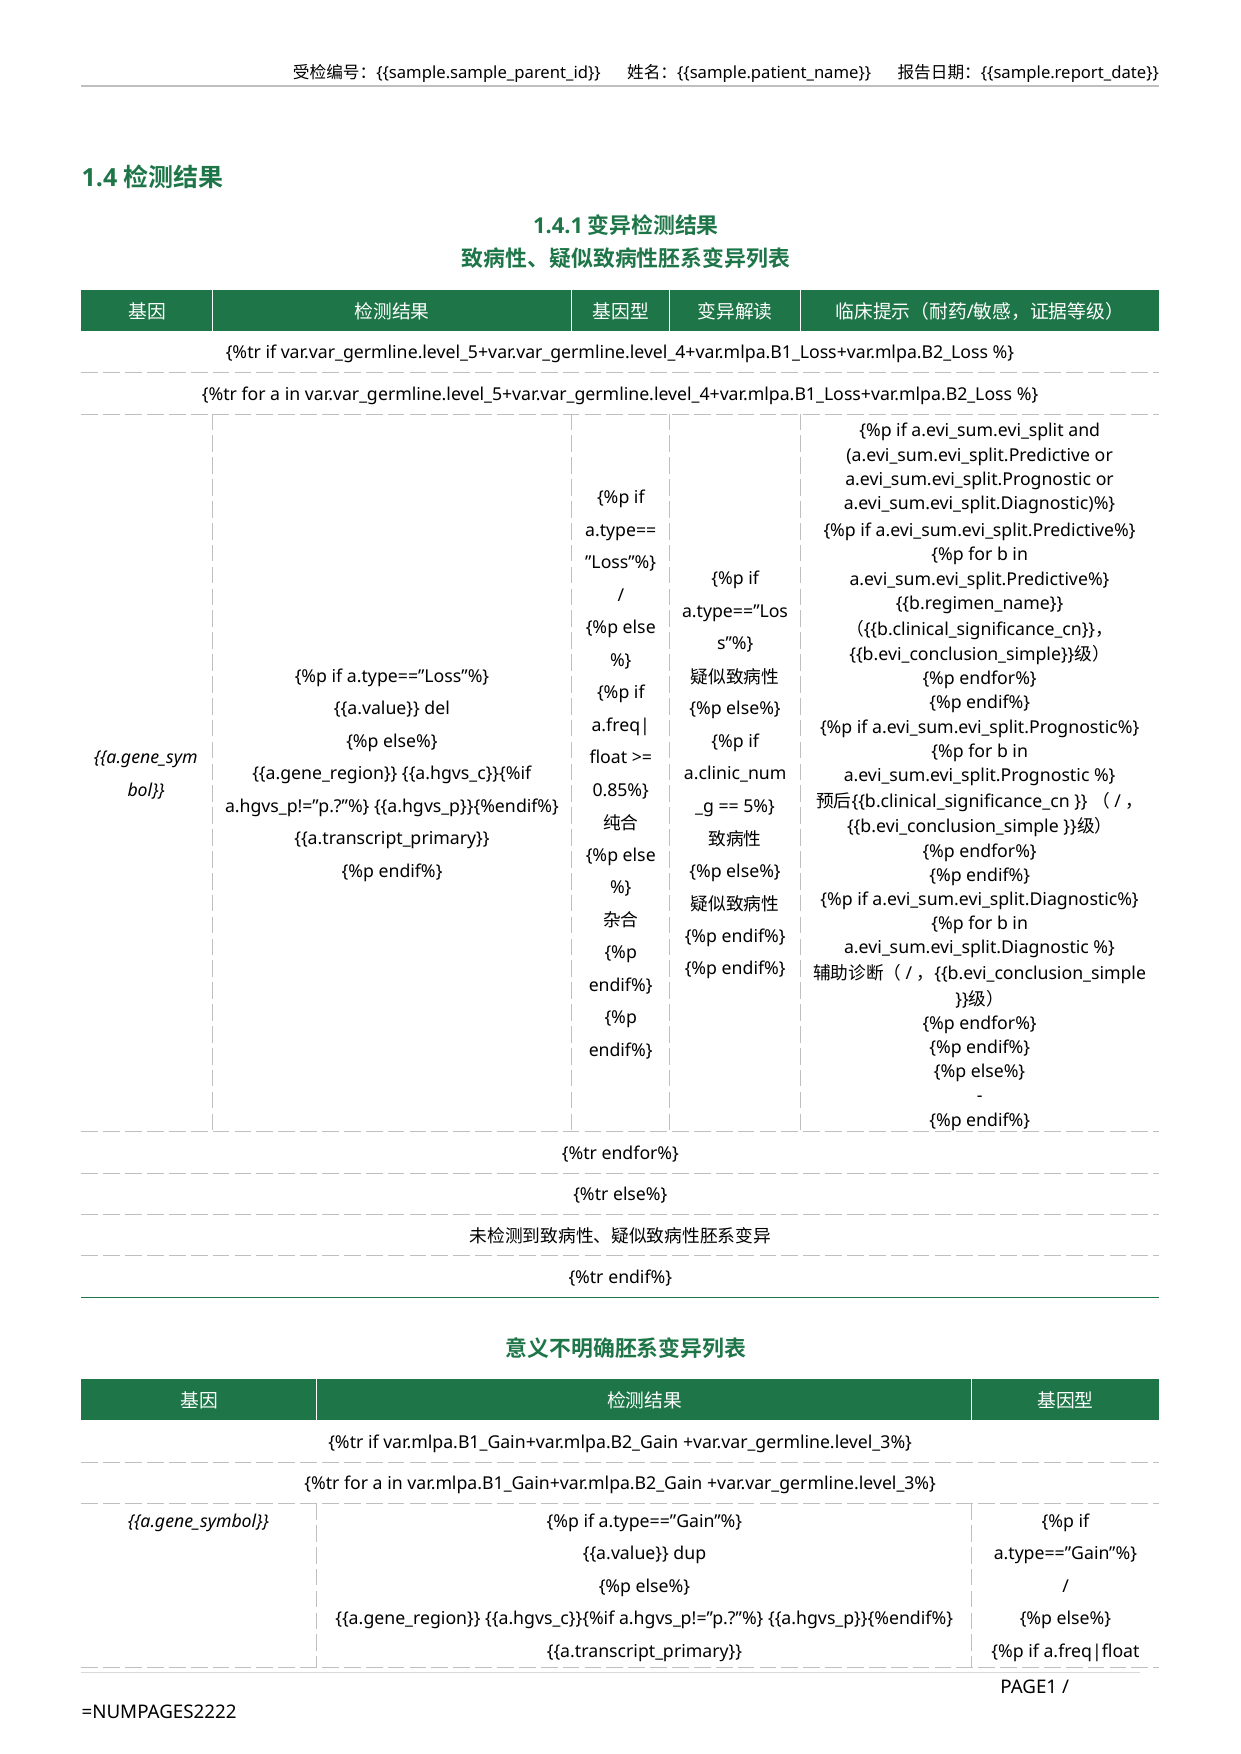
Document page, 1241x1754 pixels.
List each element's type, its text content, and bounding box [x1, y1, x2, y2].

table_cell {%tr endif%} [81, 1255, 1159, 1297]
table_header 基因型 [972, 1379, 1159, 1420]
subtitle 1.4.1变异检测结果 [81, 208, 1159, 241]
table_cell {%tr for a in var.var_germline.level_5+var.var_germline.level_4+var.mlpa.B1_Loss+var.mlpa.B2_Loss %} [81, 372, 1159, 413]
table_cell {%p if a.type==”Loss”%} {{a.value}} del {%p else%} {{a.gene_region}} {{a.hgvs_c}}{%if a.hgvs_p!=”p.?”%} {{a.hgvs_p}}{%endif%} {{a.transcript_primary}} {%p endif%} [212, 414, 571, 1131]
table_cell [972, 1503, 1159, 1667]
table_cell {%tr else%} [81, 1173, 1159, 1214]
table_cell {%p if a.evi_sum.evi_split and (a.evi_sum.evi_split.Predictive or a.evi_sum.evi_split.Prognostic or a.evi_sum.evi_split.Diagnostic)%} {%p if a.evi_sum.evi_split.Predictive%} {%p for b in a.evi_sum.evi_split.Predictive%} {{b.regimen_name}}（{{b.clinical_significance_cn}}，{{b.evi_conclusion_simple}}级） {%p endfor%} {%p endif%} {%p if a.evi_sum.evi_split.Prognostic%} {%p for b in a.evi_sum.evi_split.Prognostic %} 预后{{b.clinical_significance_cn }} （ / ，{{b.evi_conclusion_simple }}级） {%p endfor%} {%p endif%} {%p if a.evi_sum.evi_split.Diagnostic%} {%p for b in a.evi_sum.evi_split.Diagnostic %} 辅助诊断（ / ，{{b.evi_conclusion_simple }}级） {%p endfor%} {%p endif%} {%p else%} - {%p endif%} [800, 414, 1159, 1131]
table_header 基因型 [572, 290, 669, 331]
table_header 检测结果 [317, 1379, 971, 1420]
subtitle 1.4 检测结果 [81, 143, 1159, 208]
table_cell {%tr endfor%} [81, 1131, 1159, 1173]
table_header 检测结果 [213, 290, 571, 331]
table_cell {{a.gene_symbol}} [81, 414, 212, 1131]
table_cell 未检测到致病性、疑似致病性胚系变异 [81, 1214, 1159, 1255]
table_cell {%p if a.type==”Loss”%} / {%p else%} {%p if a.freq|float >= 0.85%} 纯合 {%p else%} 杂合 {%p endif%} {%p endif%} [571, 414, 669, 1131]
table_header 临床提示（耐药/敏感，证据等级） [801, 290, 1159, 331]
subtitle 意义不明确胚系变异列表 [81, 1330, 1159, 1363]
table_cell {{a.gene_symbol}} [81, 1503, 317, 1667]
table_header 变异解读 [670, 290, 800, 331]
table_cell {%tr if var.mlpa.B1_Gain+var.mlpa.B2_Gain +var.var_germline.level_3%} [81, 1421, 1159, 1462]
table_cell {%p if a.type==”Loss”%} 疑似致病性 {%p else%} {%p if a.clinic_num_g == 5%} 致病性 {%p else%} 疑似致病性 {%p endif%} {%p endif%} [670, 414, 800, 1131]
table_cell {%tr if var.var_germline.level_5+var.var_germline.level_4+var.mlpa.B1_Loss+var.mlpa.B2_Loss %} [81, 332, 1159, 372]
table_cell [317, 1503, 972, 1667]
table_cell {%tr for a in var.mlpa.B1_Gain+var.mlpa.B2_Gain +var.var_germline.level_3%} [81, 1462, 1159, 1503]
subtitle 致病性、疑似致病性胚系变异列表 [81, 241, 1159, 273]
table_header 基因 [81, 1379, 316, 1420]
table_header 基因 [81, 290, 212, 331]
